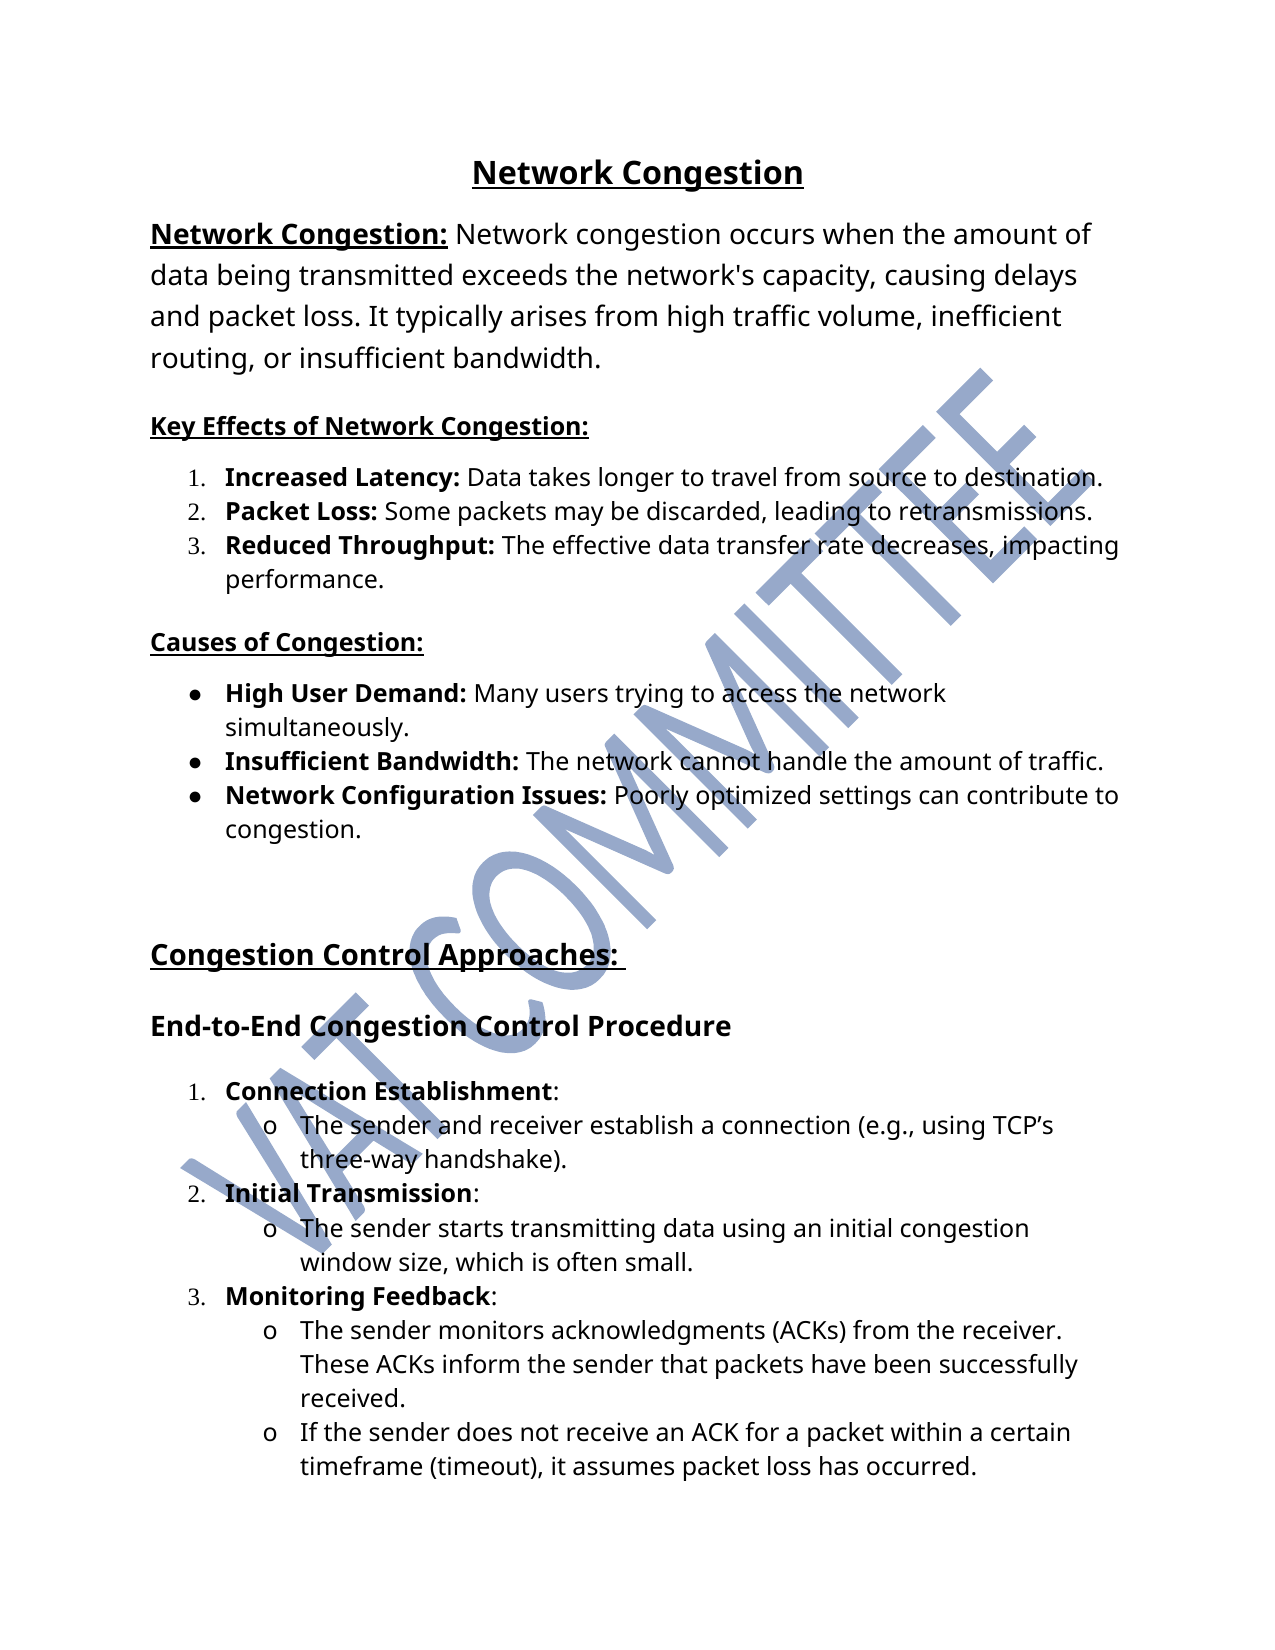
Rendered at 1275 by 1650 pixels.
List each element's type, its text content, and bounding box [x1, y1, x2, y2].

text Network Congestion [150, 150, 1125, 194]
list The sender and receiver establish a connection (e.g., using TCP’s three-way handshake). [262, 1108, 1125, 1176]
text Causes of Congestion: [150, 625, 1125, 659]
list If the sender does not receive an ACK for a packet within a certain timeframe (timeout), it assumes packet loss has occurred. [262, 1414, 1125, 1483]
list Network Configuration Issues: Poorly optimized settings can contribute to congestion. [187, 778, 1125, 846]
list High User Demand: Many users trying to access the network simultaneously. [187, 676, 1125, 744]
list Reduced Throughput: The effective data transfer rate decreases, impacting performance. [187, 527, 1125, 596]
text End-to-End Congestion Control Procedure [150, 1006, 1125, 1045]
list Initial Transmission: [187, 1176, 1125, 1210]
list Increased Latency: Data takes longer to travel from source to destination. [187, 459, 1125, 493]
list Monitoring Feedback: [187, 1278, 1125, 1312]
list Connection Establishment: [187, 1074, 1125, 1108]
text Congestion Control Approaches: [150, 934, 1125, 974]
list The sender monitors acknowledgments (ACKs) from the receiver. These ACKs inform the sender that packets have been successfully received. [262, 1312, 1125, 1414]
text Key Effects of Network Congestion: [150, 409, 1125, 443]
list Insufficient Bandwidth: The network cannot handle the amount of traffic. [187, 744, 1125, 778]
text Network Congestion: Network congestion occurs when the amount of data being transmitted exceeds the network's capacity, causing delays and packet loss. It typically arises from high traffic volume, inefficient routing, or insufficient bandwidth. [150, 214, 1125, 376]
list Packet Loss: Some packets may be discarded, leading to retransmissions. [187, 493, 1125, 527]
list The sender starts transmitting data using an initial congestion window size, which is often small. [262, 1210, 1125, 1278]
